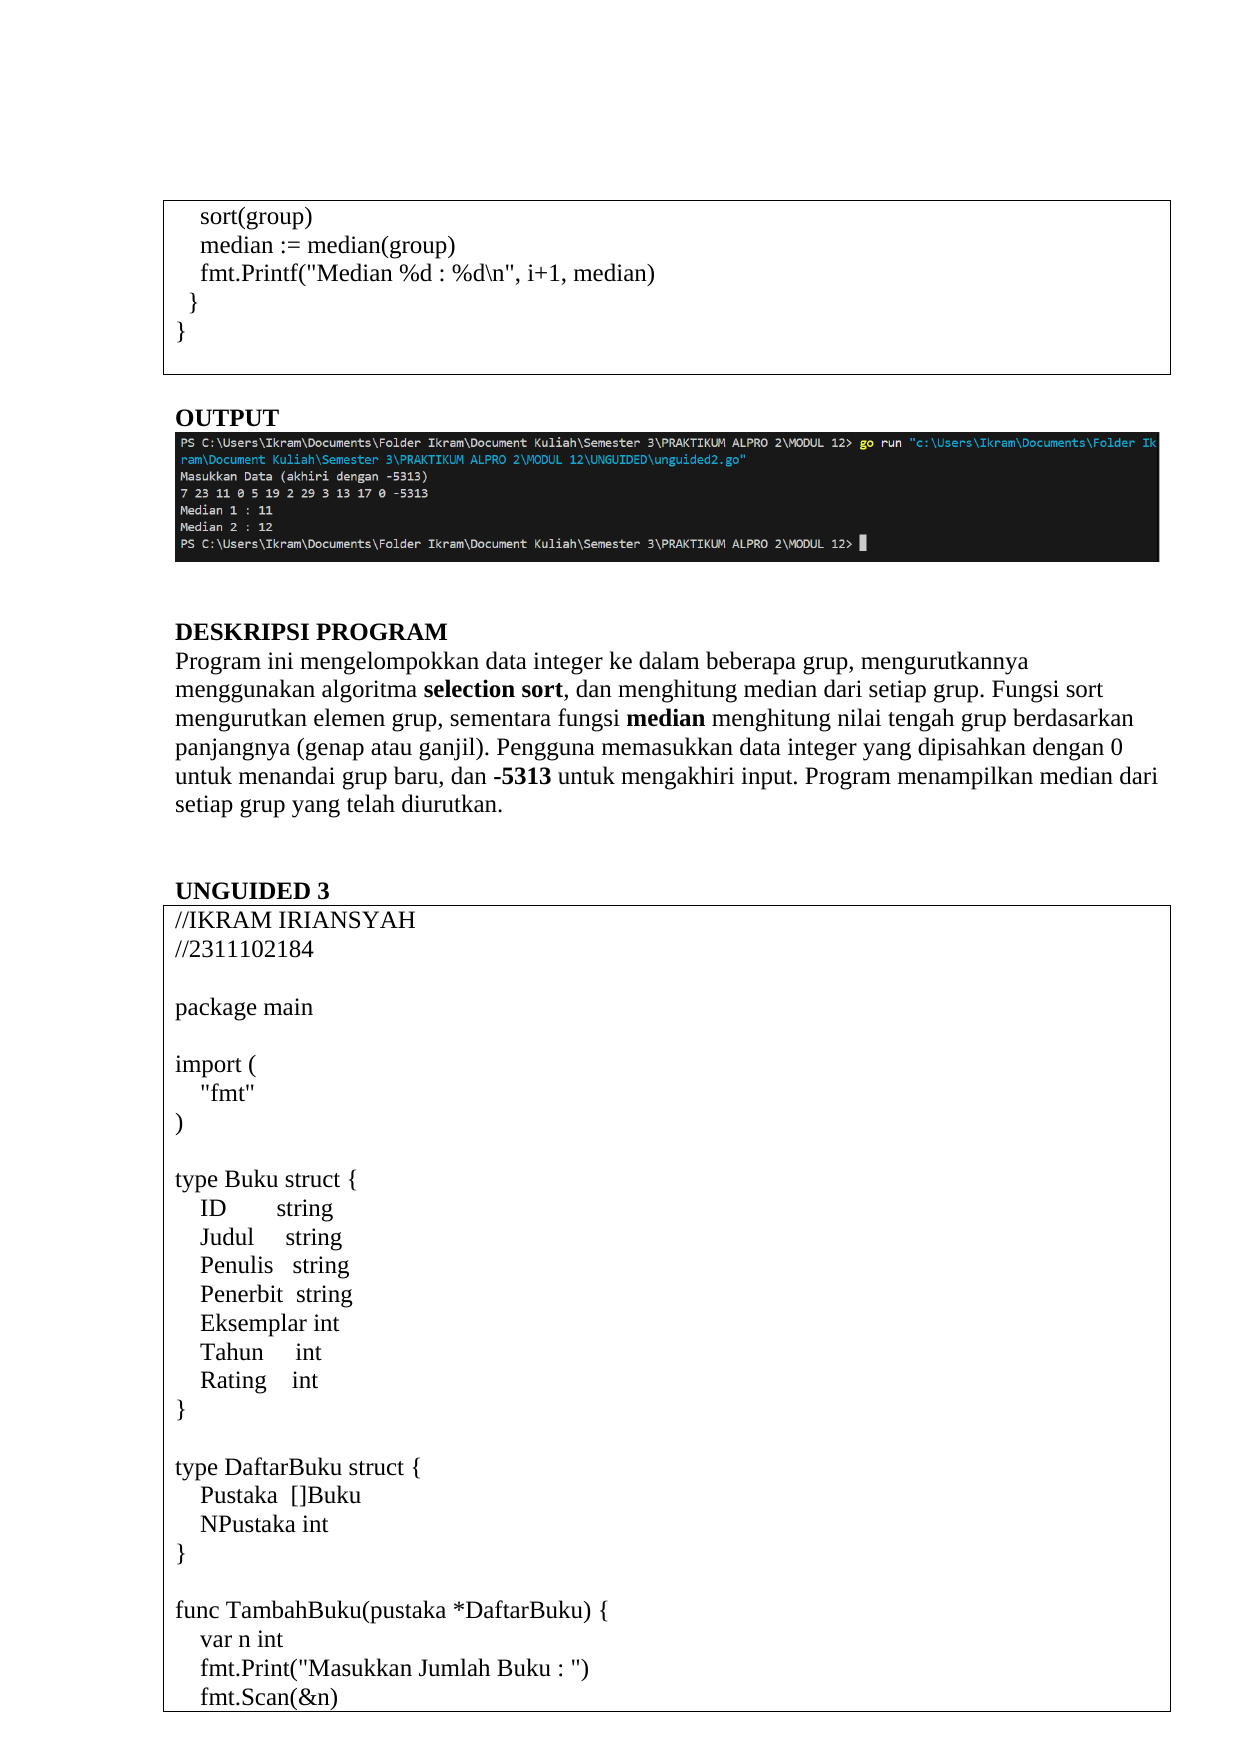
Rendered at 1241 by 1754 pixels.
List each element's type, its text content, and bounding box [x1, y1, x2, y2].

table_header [164, 906, 1170, 1711]
text DESKRIPSI PROGRAM [175, 617, 1159, 646]
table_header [164, 201, 1170, 373]
text Program ini mengelompokkan data integer ke dalam beberapa grup, mengurutkannya menggunakan algoritma selection sort, dan menghitung median dari setiap grup. Fungsi sort mengurutkan elemen grup, sementara fungsi median menghitung nilai tengah grup berdasarkan panjangnya (genap atau ganjil). Pengguna memasukkan data integer yang dipisahkan dengan 0 untuk menandai grup baru, dan -5313 untuk mengakhiri input. Program menampilkan median dari setiap grup yang telah diurutkan. [175, 646, 1159, 818]
picture [175, 432, 1160, 562]
text OUTPUT [175, 403, 1159, 432]
text UNGUIDED 3 [175, 876, 1159, 904]
